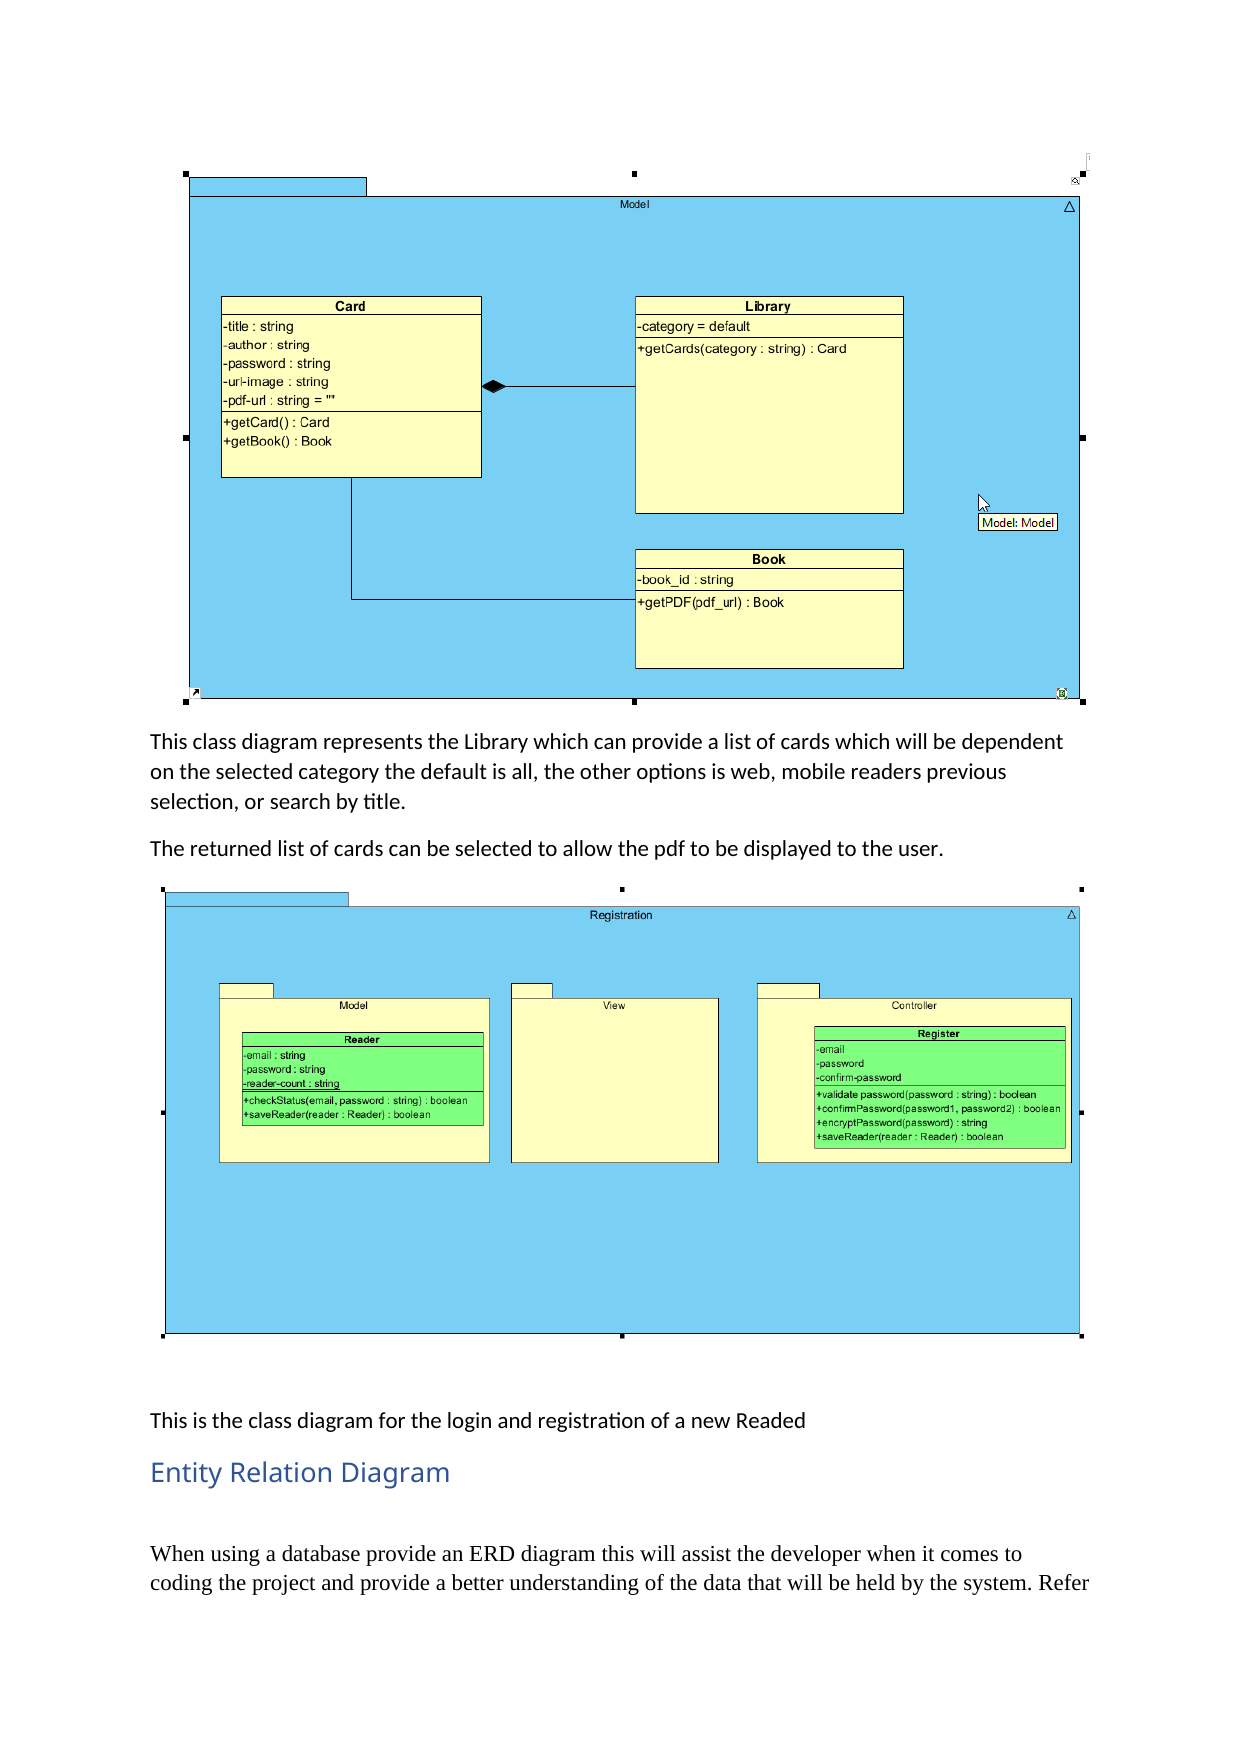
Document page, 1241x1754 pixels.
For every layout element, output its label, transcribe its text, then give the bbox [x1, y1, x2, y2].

subtitle Entity Relation Diagram [150, 1453, 1090, 1490]
text This class diagram represents the Library which can provide a list of cards which will be dependent on the selected category the default is all, the other options is web, mobile readers previous selection, or search by title. [150, 727, 1090, 815]
picture [150, 150, 1091, 709]
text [150, 1540, 1090, 1595]
picture [150, 881, 1091, 1341]
text This is the class diagram for the login and registration of a new Readed [150, 1407, 1090, 1434]
text The returned list of cards can be selected to allow the pdf to be displayed to the user. [150, 834, 1090, 862]
